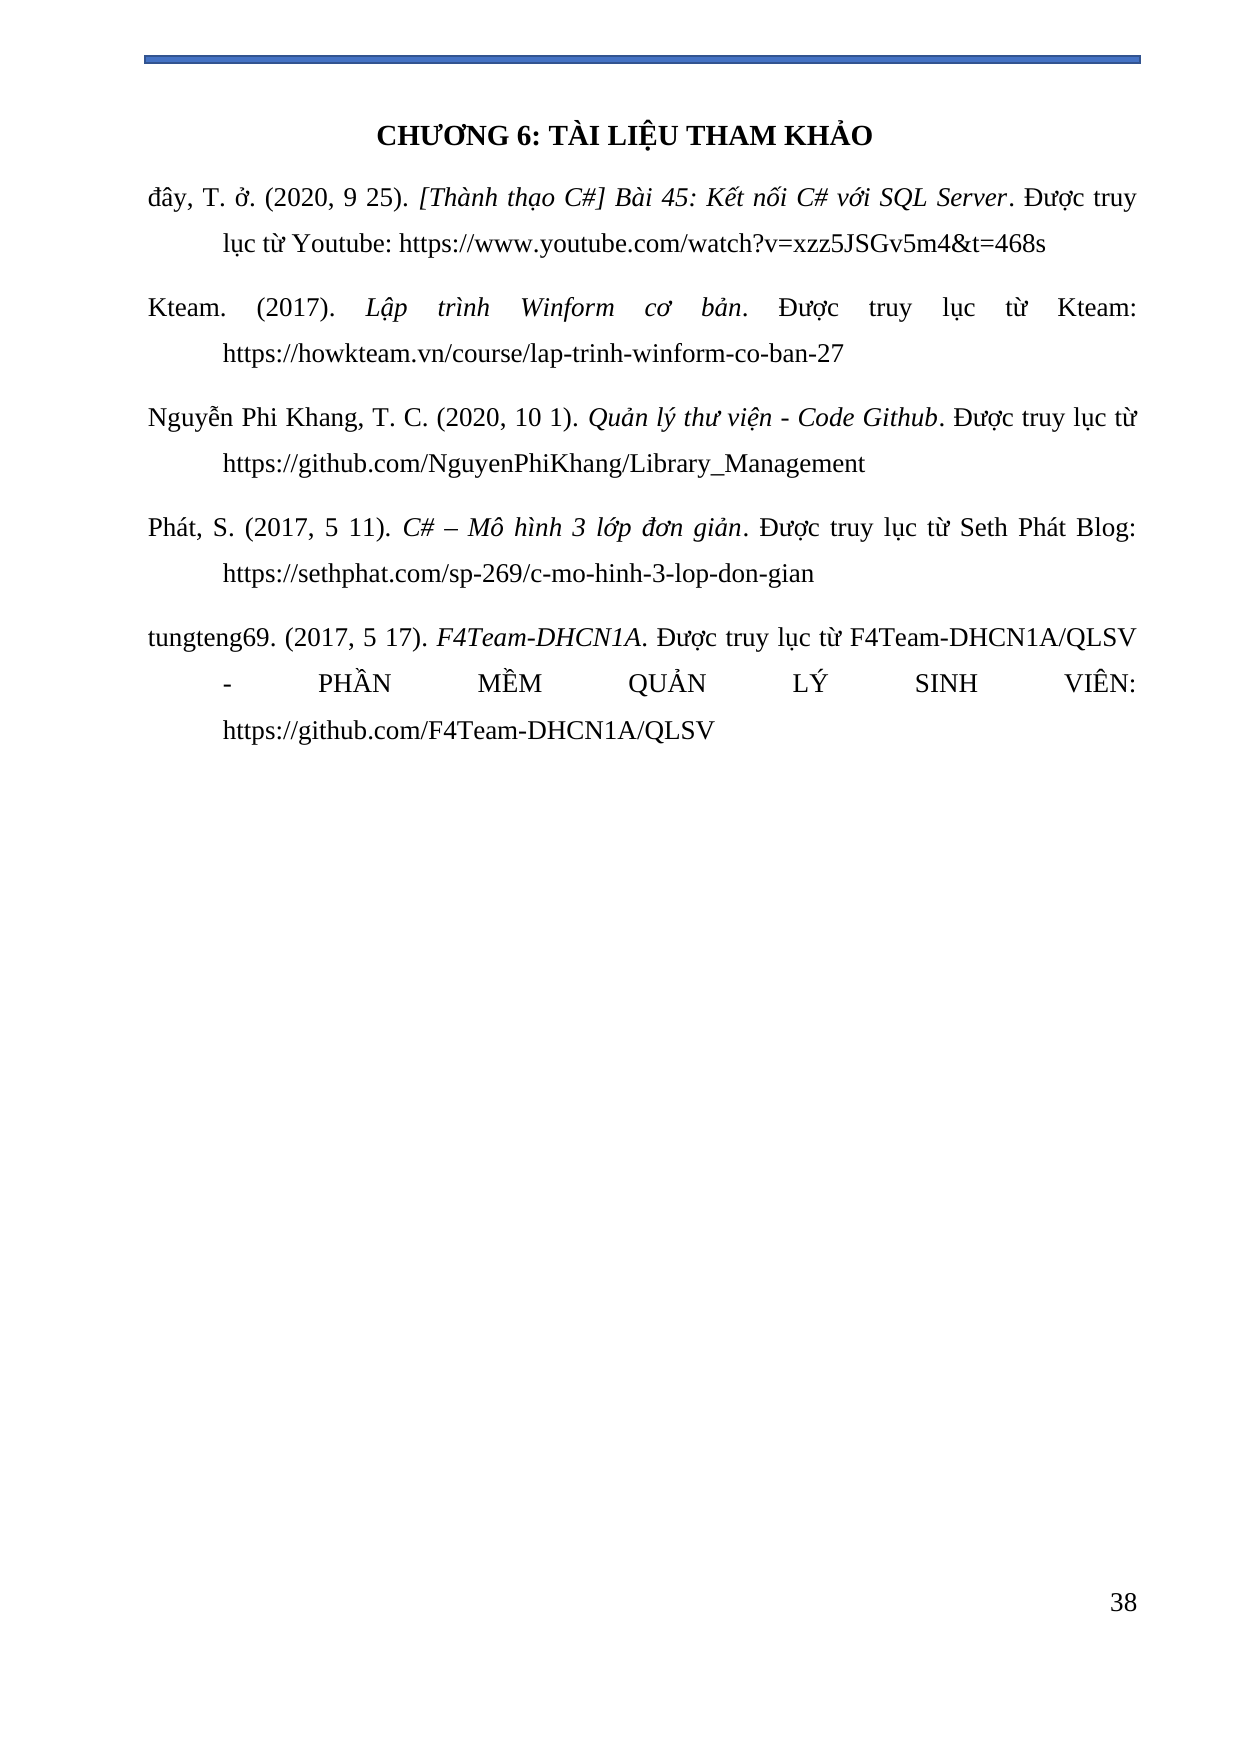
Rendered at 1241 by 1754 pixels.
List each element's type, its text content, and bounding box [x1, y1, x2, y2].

text Phát, S. (2017, 5 11). C# – Mô hình 3 lớp đơn giản. Được truy lục từ Seth Phát Blog: https://sethphat.com/sp-269/c-mo-hinh-3-lop-don-gian [148, 511, 1137, 589]
text tungteng69. (2017, 5 17). F4Team-DHCN1A. Được truy lục từ F4Team-DHCN1A/QLSV - PHẦN MỀM QUẢN LÝ SINH VIÊN: https://github.com/F4Team-DHCN1A/QLSV [148, 621, 1137, 745]
subtitle TÀI LIỆU THAM KHẢO [112, 118, 1137, 152]
text Nguyễn Phi Khang, T. C. (2020, 10 1). Quản lý thư viện - Code Github. Được truy lục từ https://github.com/NguyenPhiKhang/Library_Management [148, 401, 1137, 479]
text Kteam. (2017). Lập trình Winform cơ bản. Được truy lục từ Kteam: https://howkteam.vn/course/lap-trinh-winform-co-ban-27 [148, 291, 1137, 369]
text đây, T. ở. (2020, 9 25). [Thành thạo C#] Bài 45: Kết nối C# với SQL Server. Được truy lục từ Youtube: https://www.youtube.com/watch?v=xzz5JSGv5m4&t=468s [148, 181, 1137, 259]
